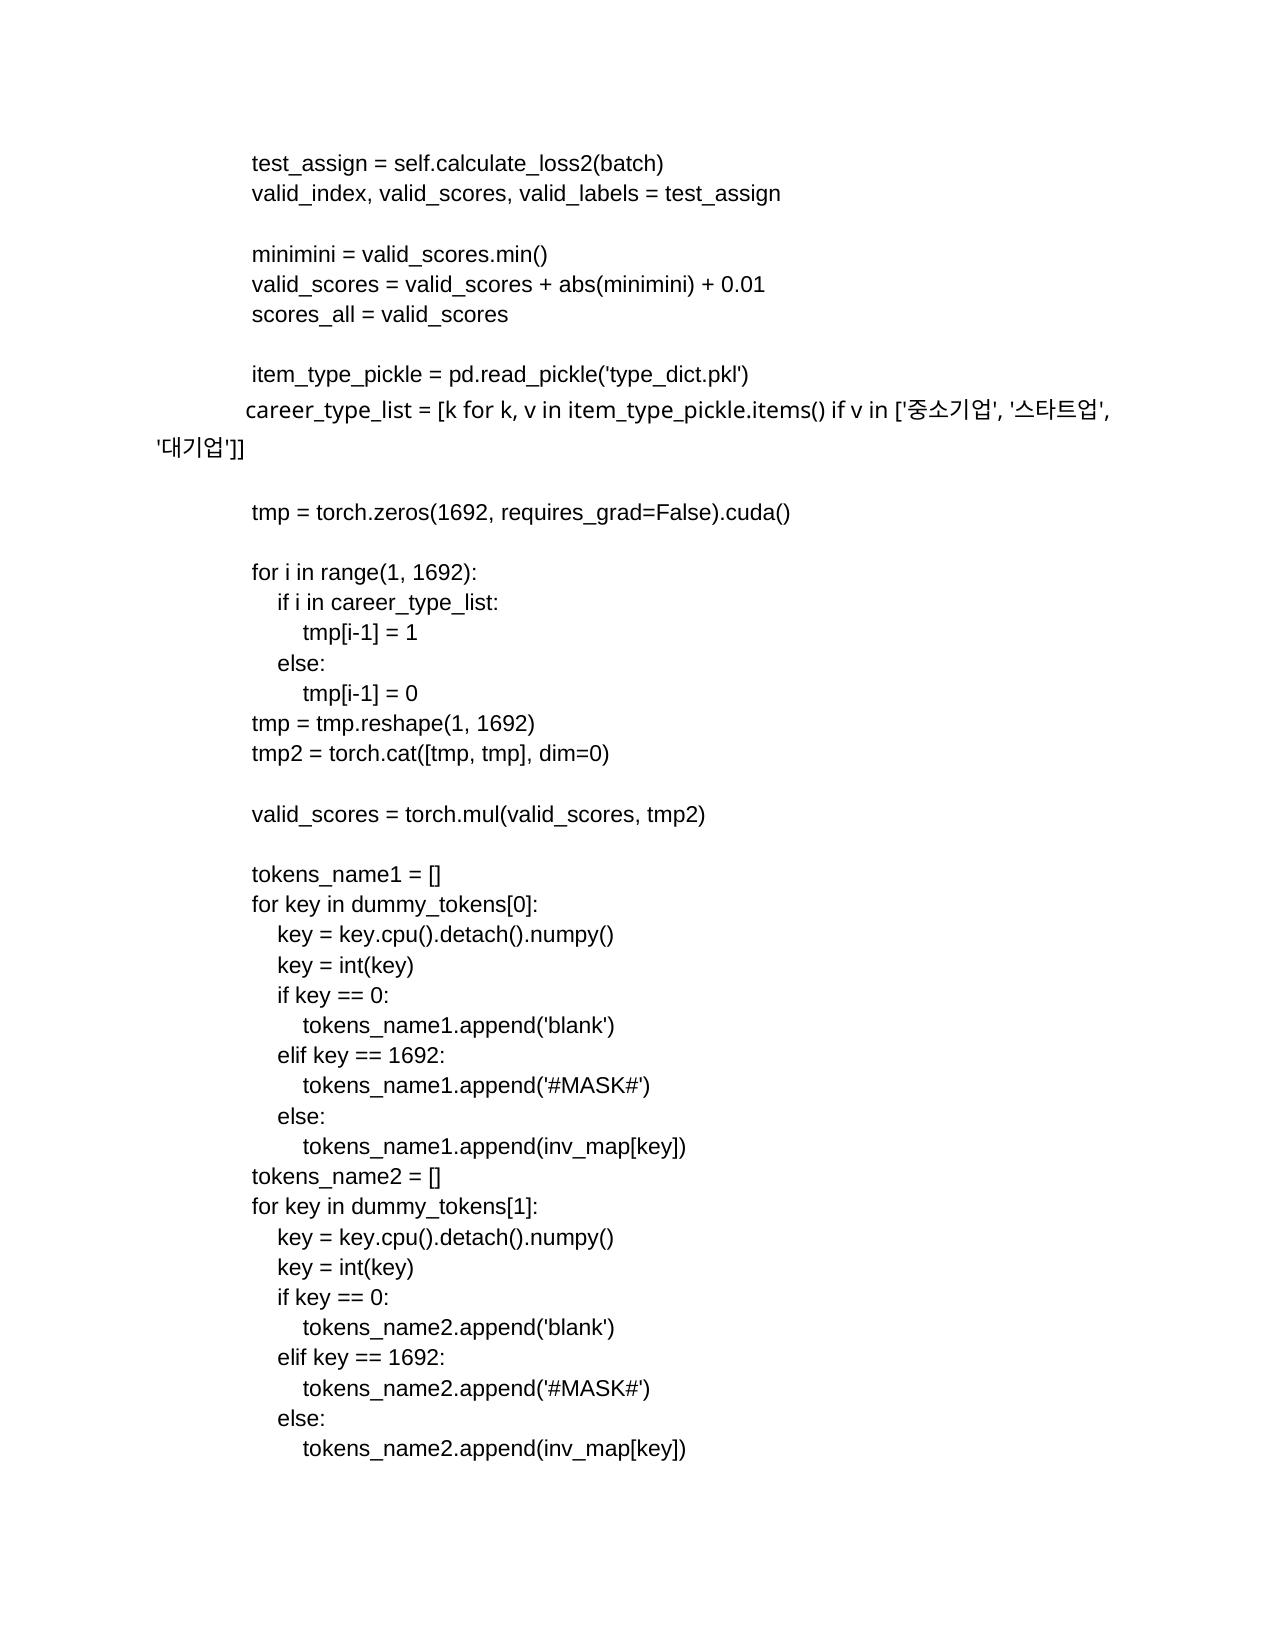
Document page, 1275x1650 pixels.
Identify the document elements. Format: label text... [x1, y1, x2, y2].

text key = int(key) [150, 952, 1125, 978]
text career_type_list = [k for k, v in item_type_pickle.items() if v in ['중소기업', '스타트업', '대기업']] [150, 392, 1125, 463]
text if key == 0: [150, 1284, 1125, 1310]
text tokens_name2.append('#MASK#') [150, 1374, 1125, 1401]
text tokens_name1.append('blank') [150, 1012, 1125, 1038]
text tmp[i-1] = 0 [150, 680, 1125, 706]
text else: [150, 1103, 1125, 1129]
text minimini = valid_scores.min() [150, 241, 1125, 267]
text if i in career_type_list: [150, 589, 1125, 615]
text scores_all = valid_scores [150, 301, 1125, 327]
text tmp = torch.zeros(1692, requires_grad=False).cuda() [150, 498, 1125, 525]
text else: [150, 649, 1125, 676]
text tokens_name2.append('blank') [150, 1314, 1125, 1340]
text valid_scores = torch.mul(valid_scores, tmp2) [150, 801, 1125, 827]
text for key in dummy_tokens[1]: [150, 1193, 1125, 1219]
text tmp2 = torch.cat([tmp, tmp], dim=0) [150, 740, 1125, 766]
text else: [150, 1405, 1125, 1431]
text tmp = tmp.reshape(1, 1692) [150, 710, 1125, 736]
text for i in range(1, 1692): [150, 559, 1125, 585]
text test_assign = self.calculate_loss2(batch) [150, 150, 1125, 176]
text key = int(key) [150, 1254, 1125, 1280]
text key = key.cpu().detach().numpy() [150, 1223, 1125, 1250]
text item_type_pickle = pd.read_pickle('type_dict.pkl') [150, 361, 1125, 388]
text elif key == 1692: [150, 1042, 1125, 1068]
text elif key == 1692: [150, 1344, 1125, 1371]
text tokens_name2.append(inv_map[key]) [150, 1435, 1125, 1461]
text tokens_name1.append('#MASK#') [150, 1072, 1125, 1099]
text tokens_name1 = [] [150, 861, 1125, 887]
text valid_scores = valid_scores + abs(minimini) + 0.01 [150, 271, 1125, 297]
text tmp[i-1] = 1 [150, 619, 1125, 646]
text valid_index, valid_scores, valid_labels = test_assign [150, 180, 1125, 207]
text tokens_name1.append(inv_map[key]) [150, 1133, 1125, 1159]
text for key in dummy_tokens[0]: [150, 891, 1125, 917]
text if key == 0: [150, 982, 1125, 1008]
text tokens_name2 = [] [150, 1163, 1125, 1189]
text key = key.cpu().detach().numpy() [150, 921, 1125, 948]
